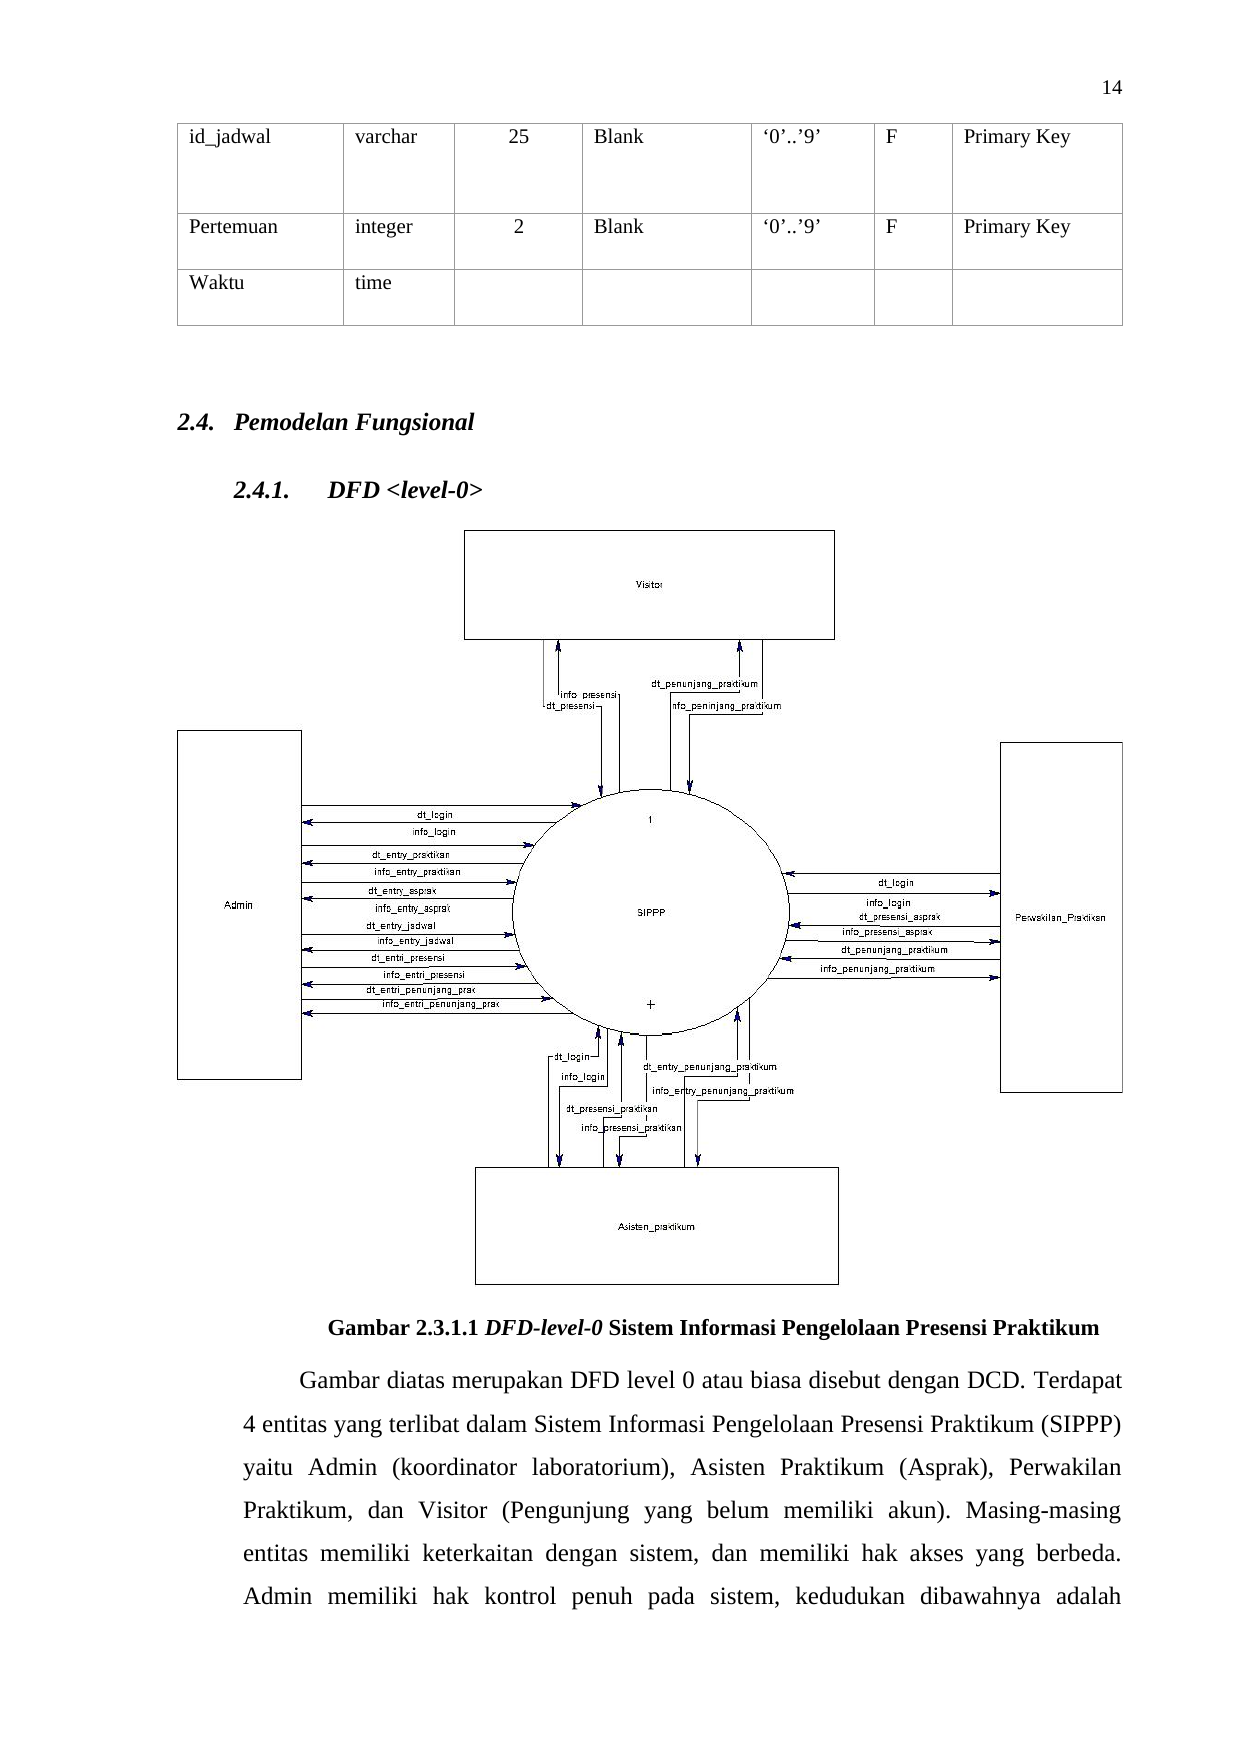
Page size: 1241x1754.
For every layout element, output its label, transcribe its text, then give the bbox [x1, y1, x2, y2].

text Gambar 2.3.1.1 DFD-level-0 Sistem Informasi Pengelolaan Presensi Praktikum [299, 1314, 1122, 1340]
table_cell F [875, 124, 952, 213]
table_cell Pertemuan [178, 214, 343, 269]
table_cell time [344, 270, 454, 325]
table_cell ‘0’..’9’ [752, 124, 874, 213]
table_cell Primary Key [953, 214, 1122, 269]
table_cell 2 [455, 214, 582, 269]
table_cell integer [344, 214, 454, 269]
subtitle Pemodelan Fungsional [177, 407, 1122, 435]
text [243, 1366, 1122, 1610]
picture [177, 530, 1123, 1287]
table_cell F [875, 214, 952, 269]
table_cell Waktu [178, 270, 343, 325]
table_cell 25 [455, 124, 582, 213]
table_cell [583, 270, 751, 325]
table_cell [875, 270, 952, 325]
table_cell Blank [583, 214, 751, 269]
table_cell [455, 270, 582, 325]
subtitle DFD <level-0> [233, 475, 1122, 503]
table_cell ‘0’..’9’ [752, 214, 874, 269]
table_cell Blank [583, 124, 751, 213]
table_cell id_jadwal [178, 124, 343, 213]
table_cell Primary Key [953, 124, 1122, 213]
table_cell [953, 270, 1122, 325]
table_cell [752, 270, 874, 325]
table_cell varchar [344, 124, 454, 213]
